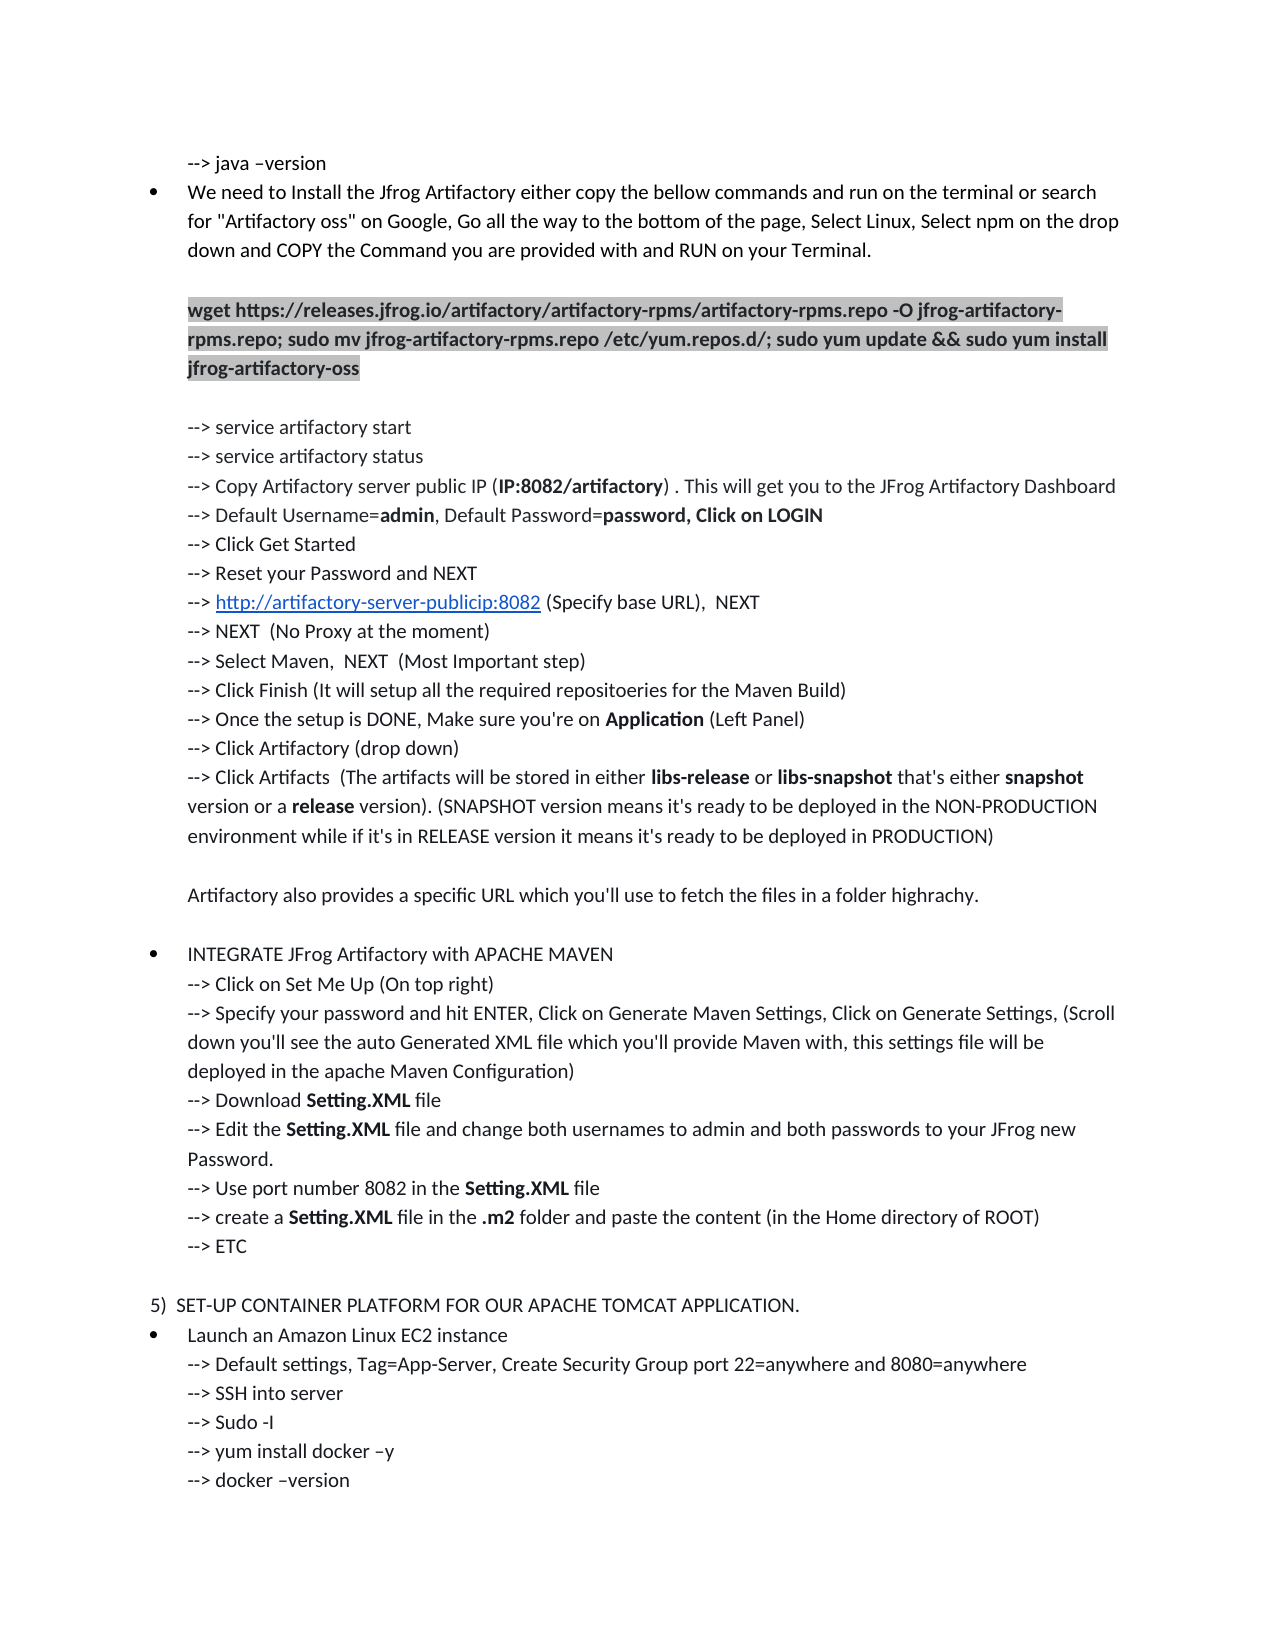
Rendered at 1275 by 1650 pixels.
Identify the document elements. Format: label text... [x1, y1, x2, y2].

text --> Reset your Password and NEXT [187, 560, 1125, 586]
text --> NEXT (No Proxy at the moment) [187, 619, 1125, 644]
text --> Default settings, Tag=App-Server, Create Security Group port 22=anywhere and 8080=anywhere [187, 1351, 1125, 1376]
text --> Use port number 8082 in the Setting.XML file [187, 1175, 1125, 1200]
text --> Click Finish (It will setup all the required repositoeries for the Maven Build) [187, 677, 1125, 702]
text --> Click Artifactory (drop down) [187, 735, 1125, 761]
list Launch an Amazon Linux EC2 instance [150, 1322, 1125, 1347]
text --> Select Maven, NEXT (Most Important step) [187, 648, 1125, 673]
text 5) SET-UP CONTAINER PLATFORM FOR OUR APACHE TOMCAT APPLICATION. [150, 1293, 1125, 1318]
text --> http://artifactory-server-publicip:8082 (Specify base URL), NEXT [187, 589, 1125, 615]
text --> Download Setting.XML file [187, 1087, 1125, 1113]
list INTEGRATE JFrog Artifactory with APACHE MAVEN [150, 942, 1125, 967]
text wget https://releases.jfrog.io/artifactory/artifactory-rpms/artifactory-rpms.repo -O jfrog-artifactory-rpms.repo; sudo mv jfrog-artifactory-rpms.repo /etc/yum.repos.d/; sudo yum update && sudo yum install jfrog-artifactory-oss [187, 297, 1125, 381]
text --> docker –version [187, 1468, 1125, 1493]
text --> service artifactory status [187, 444, 1125, 469]
text --> Click Artifacts (The artifacts will be stored in either libs-release or libs-snapshot that's either snapshot version or a release version). (SNAPSHOT version means it's ready to be deployed in the NON-PRODUCTION environment while if it's in RELEASE version it means it's ready to be deployed in PRODUCTION) [187, 764, 1125, 848]
text --> Click Get Started [187, 531, 1125, 557]
text --> Specify your password and hit ENTER, Click on Generate Maven Settings, Click on Generate Settings, (Scroll down you'll see the auto Generated XML file which you'll provide Maven with, this settings file will be deployed in the apache Maven Configuration) [187, 1000, 1125, 1084]
text --> java –version [187, 150, 1125, 175]
text --> create a Setting.XML file in the .m2 folder and paste the content (in the Home directory of ROOT) [187, 1204, 1125, 1229]
text --> SSH into server [187, 1380, 1125, 1406]
text --> Default Username=admin, Default Password=password, Click on LOGIN [187, 502, 1125, 527]
text --> Sudo -I [187, 1409, 1125, 1435]
text --> Edit the Setting.XML file and change both usernames to admin and both passwords to your JFrog new Password. [187, 1117, 1125, 1171]
text --> service artifactory start [187, 414, 1125, 440]
text --> yum install docker –y [187, 1438, 1125, 1464]
text --> ETC [187, 1233, 1125, 1259]
text --> Click on Set Me Up (On top right) [187, 971, 1125, 996]
text --> Once the setup is DONE, Make sure you're on Application (Left Panel) [187, 706, 1125, 732]
list We need to Install the Jfrog Artifactory either copy the bellow commands and run on the terminal or search for "Artifactory oss" on Google, Go all the way to the bottom of the page, Select Linux, Select npm on the drop down and COPY the Command you are provided with and RUN on your Terminal. [150, 179, 1125, 263]
text --> Copy Artifactory server public IP (IP:8082/artifactory) . This will get you to the JFrog Artifactory Dashboard [187, 473, 1125, 498]
text Artifactory also provides a specific URL which you'll use to fetch the files in a folder highrachy. [187, 882, 1125, 908]
